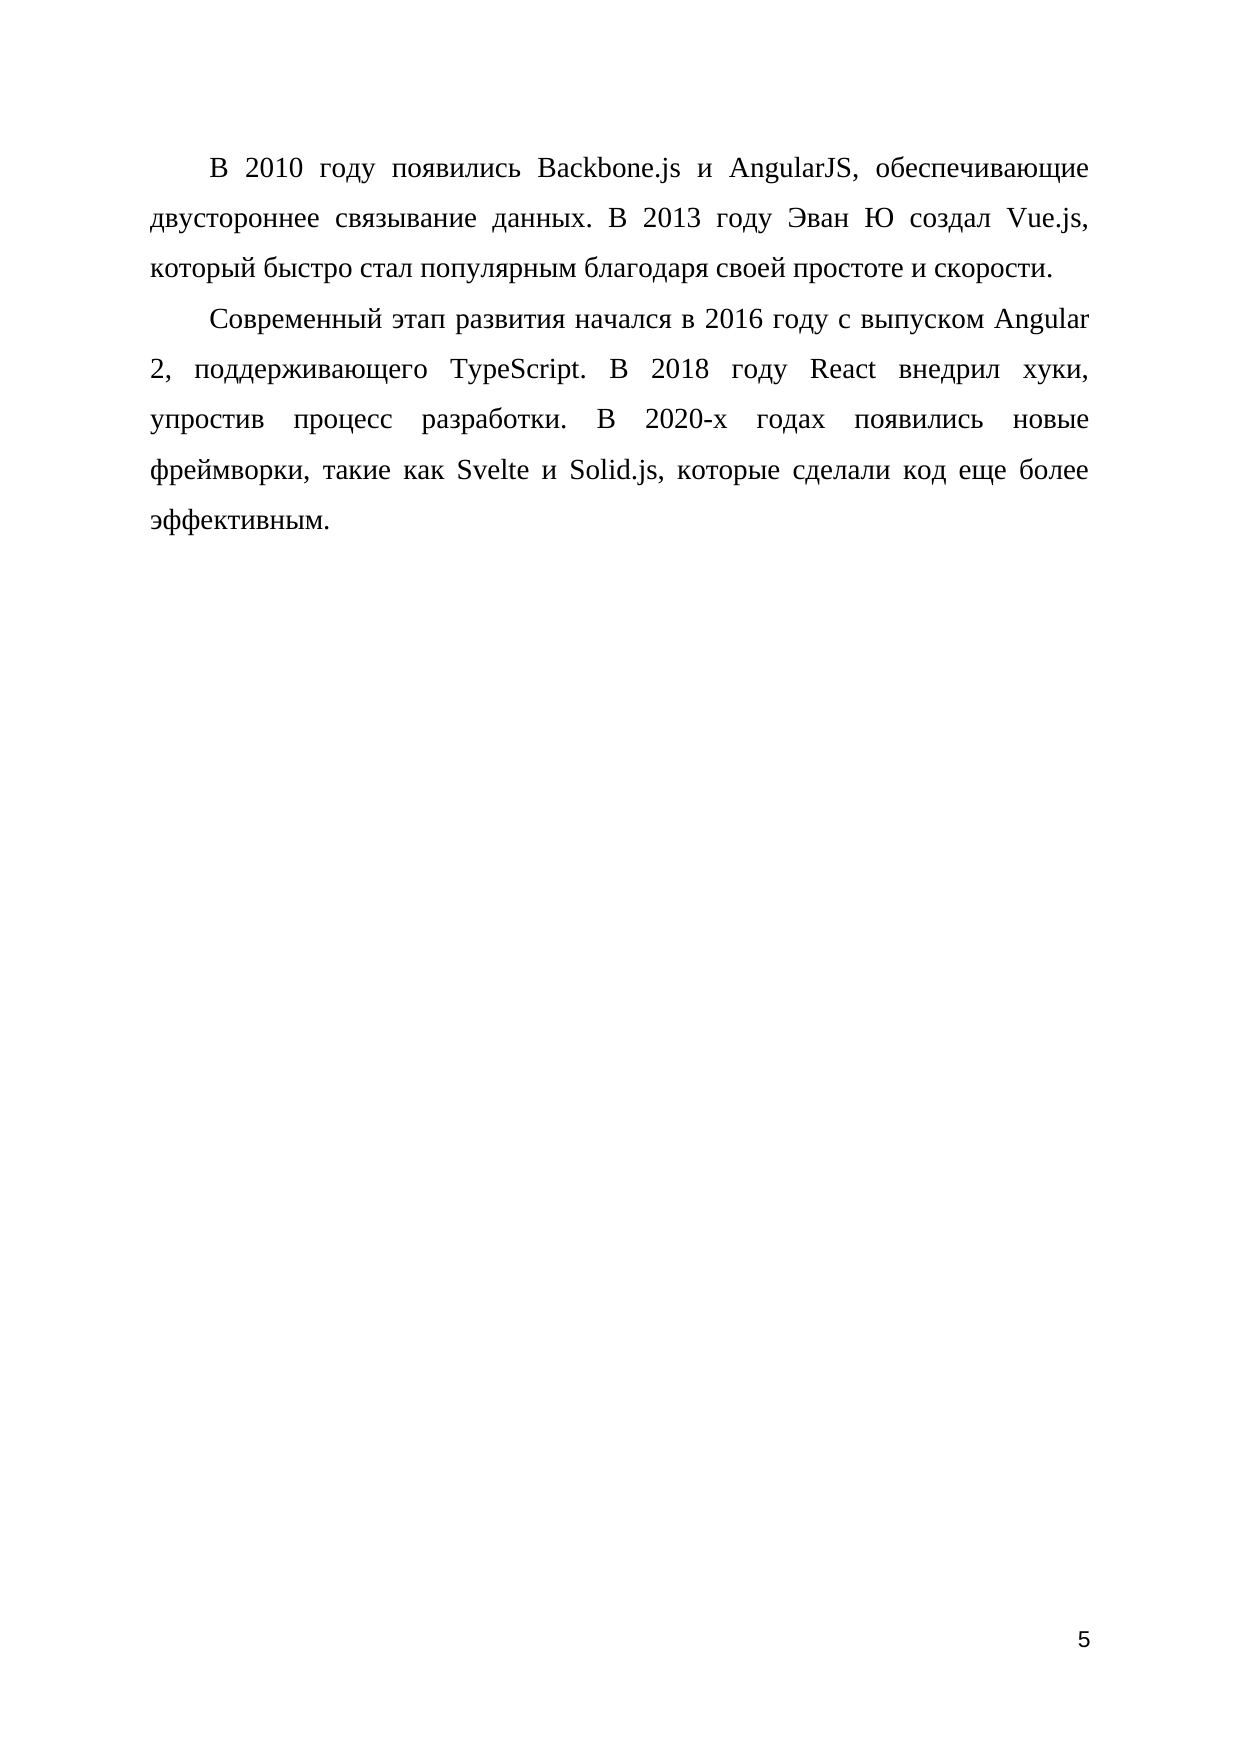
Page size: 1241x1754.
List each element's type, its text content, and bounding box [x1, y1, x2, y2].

text Современный этап развития начался в 2016 году с выпуском Angular 2, поддерживающего TypeScript. В 2018 году React внедрил хуки, упростив процесс разработки. В 2020-х годах появились новые фреймворки, такие как Svelte и Solid.js, которые сделали код еще более эффективным. [150, 301, 1090, 536]
text В 2010 году появились Backbone.js и AngularJS, обеспечивающие двустороннее связывание данных. В 2013 году Эван Ю создал Vue.js, который быстро стал популярным благодаря своей простоте и скорости. [150, 150, 1090, 284]
